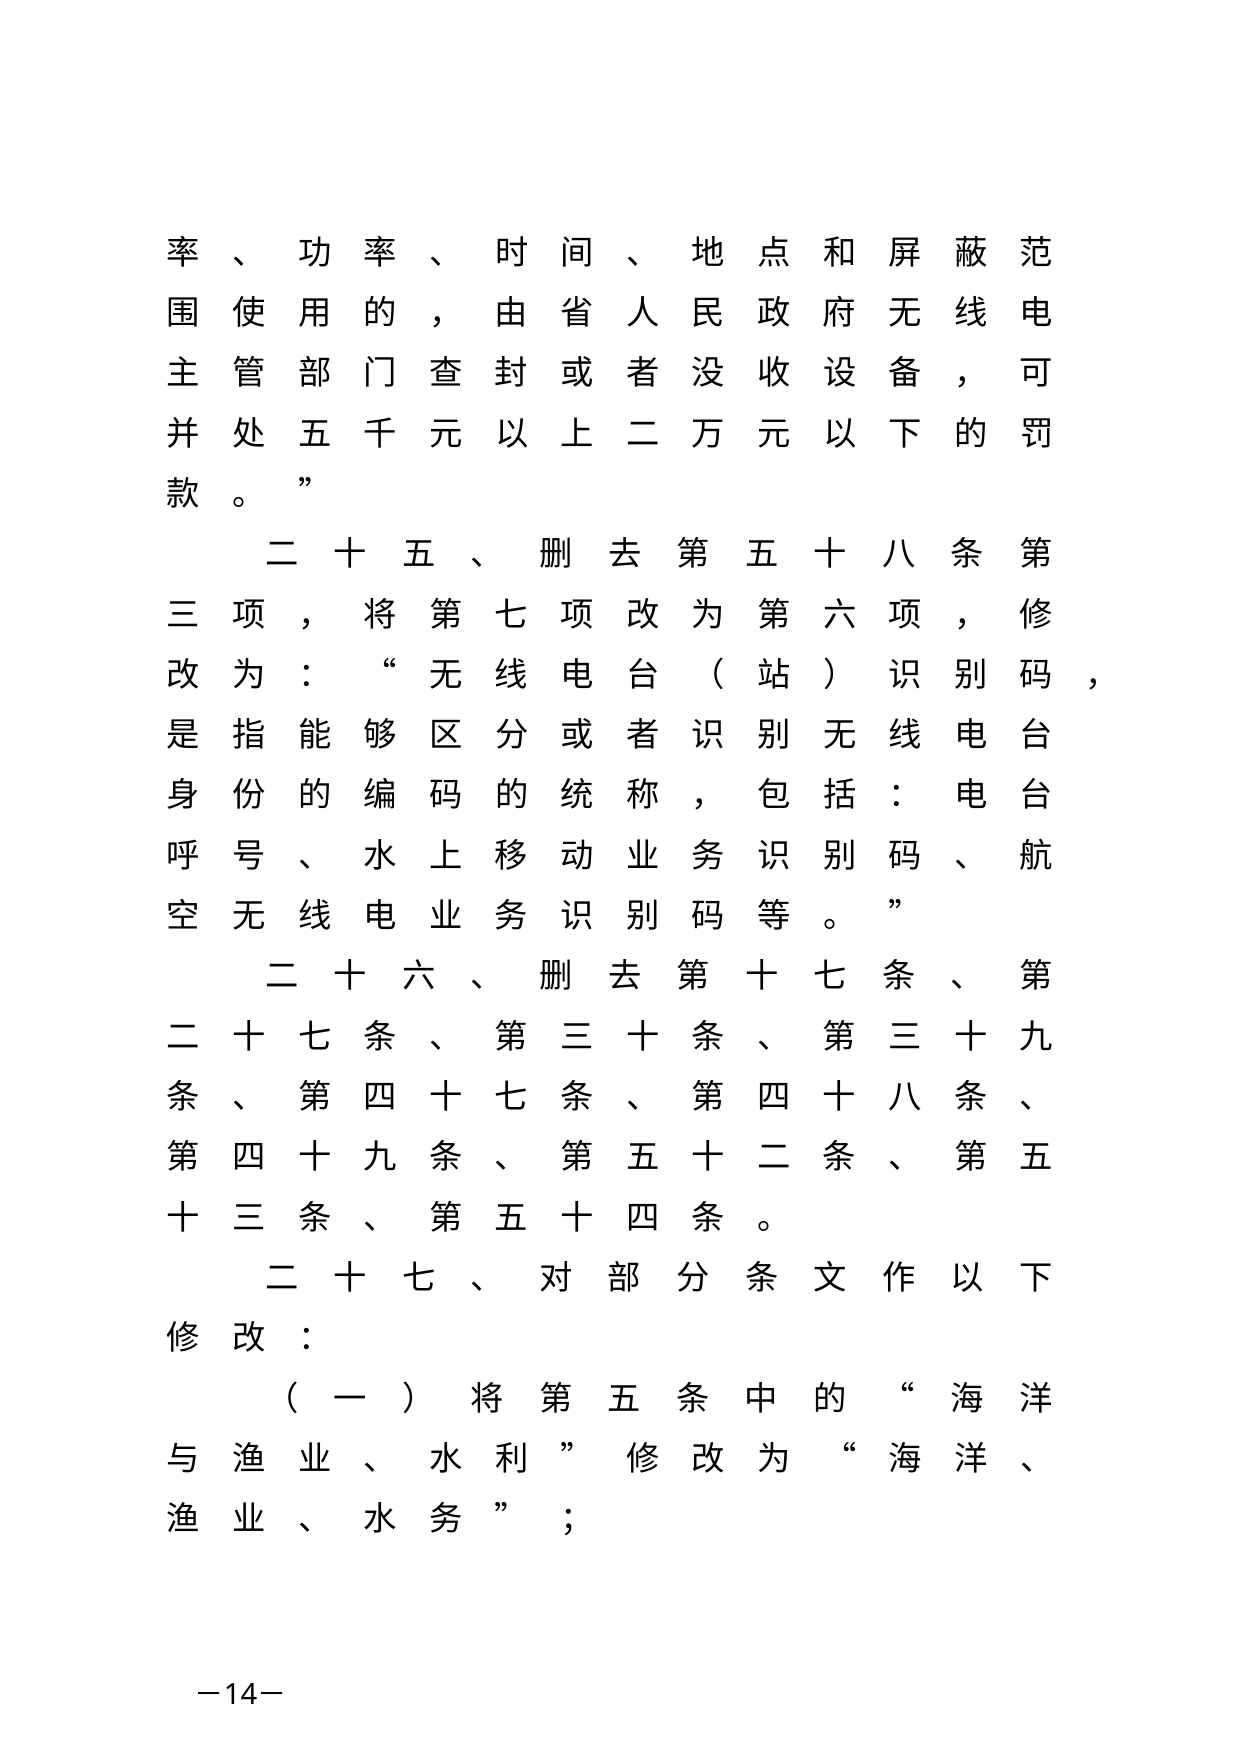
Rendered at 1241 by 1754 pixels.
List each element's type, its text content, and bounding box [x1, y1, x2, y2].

text 二十六、删去第十七条、第二十七条、第三十条、第三十九条、第四十七条、第四十八条、第四十九条、第五十二条、第五十三条、第五十四条。 [167, 943, 1085, 1245]
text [167, 219, 1085, 521]
text （一）将第五条中的“海洋与渔业、水利”修改为“海洋、渔业、水务”； [167, 1365, 1085, 1546]
text 二十七、对部分条文作以下修改： [167, 1245, 1085, 1365]
text 二十五、删去第五十八条第三项，将第七项改为第六项，修改为：“无线电台（站）识别码，是指能够区分或者识别无线电台身份的编码的统称，包括：电台呼号、水上移动业务识别码、航空无线电业务识别码等。” [167, 521, 1085, 943]
